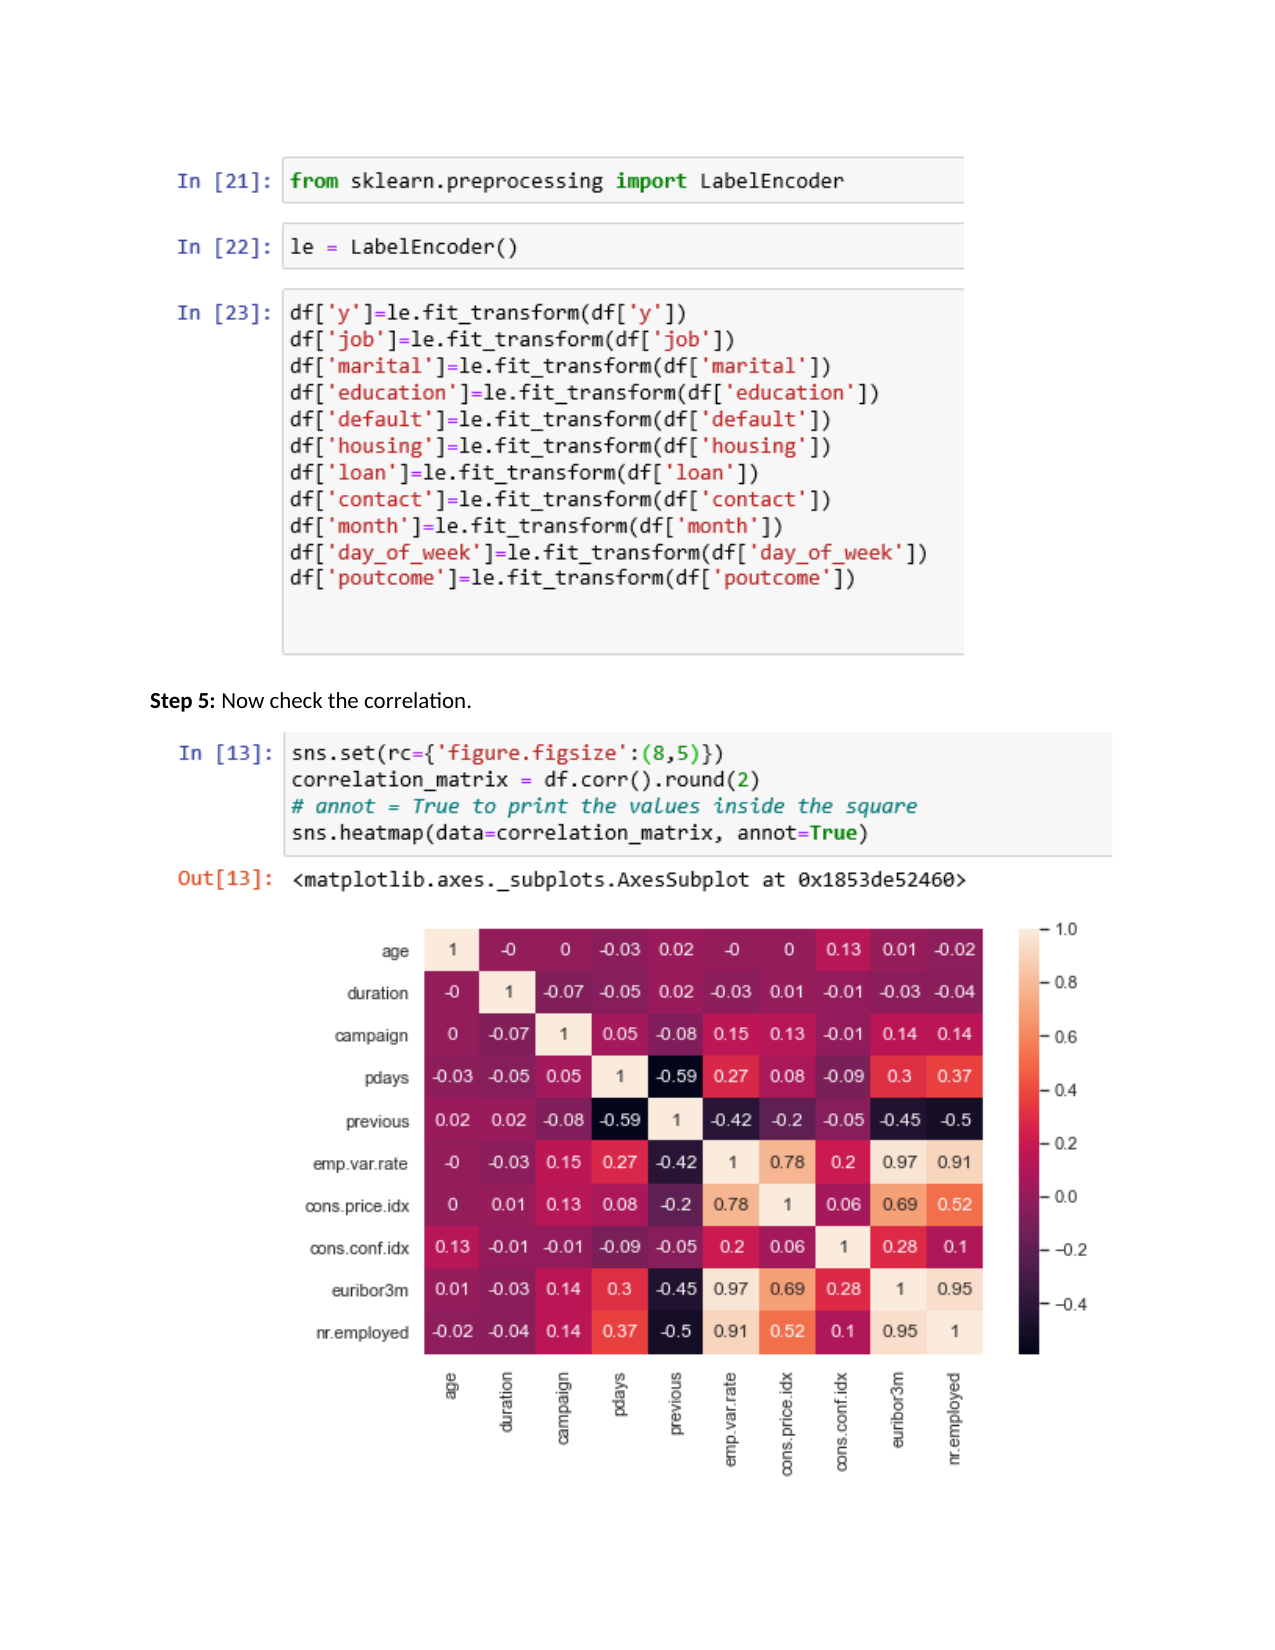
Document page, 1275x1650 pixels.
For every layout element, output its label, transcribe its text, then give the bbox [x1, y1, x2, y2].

text Step 5: Now check the correlation. [150, 686, 1125, 714]
